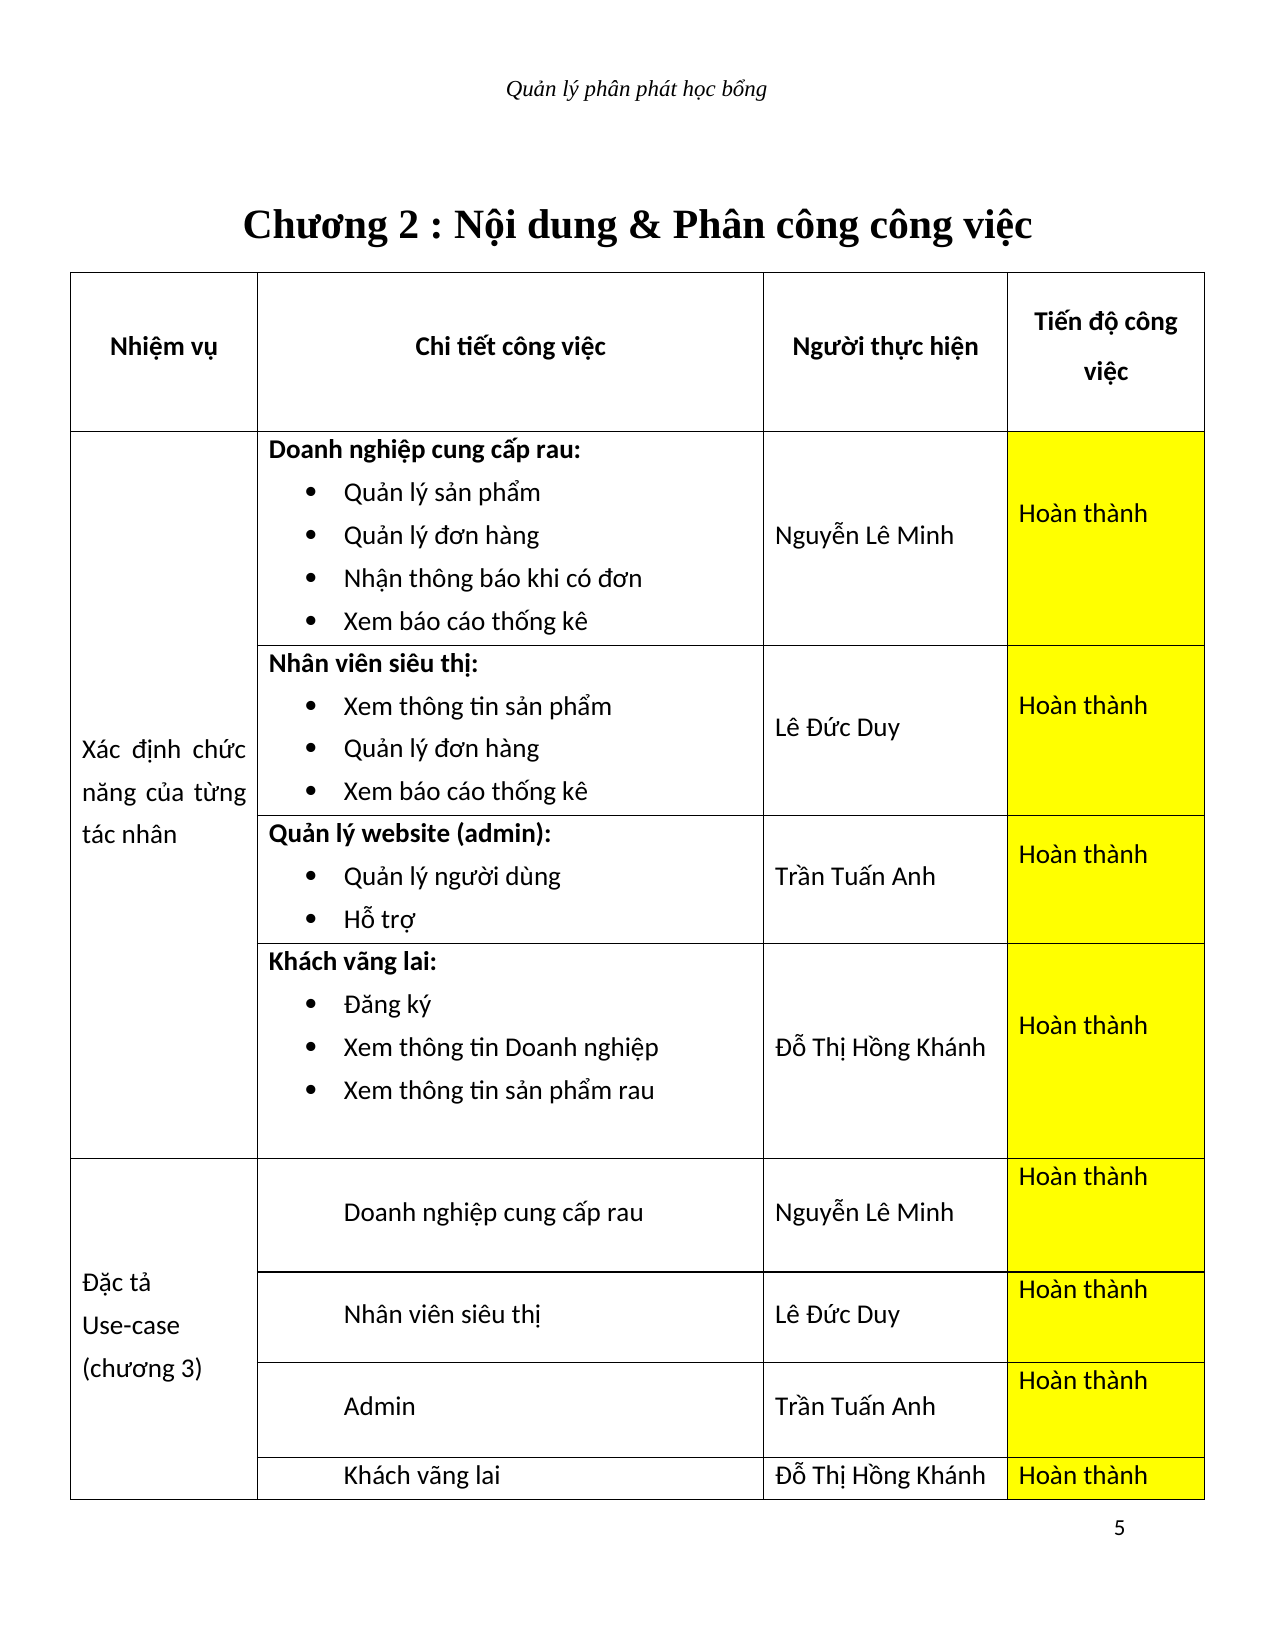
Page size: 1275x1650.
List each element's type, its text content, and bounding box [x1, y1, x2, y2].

table_header Tiến độ công việc [1008, 273, 1204, 431]
table_cell Lê Đức Duy [764, 646, 1007, 815]
table_header Người thực hiện [764, 273, 1007, 431]
table_cell Xác định chức năng của từng tác nhân [71, 432, 257, 1158]
table_cell Quản lý website (admin): Quản lý người dùng Hỗ trợ [258, 816, 763, 943]
table_cell Hoàn thành [1008, 1458, 1204, 1499]
table_cell Khách vãng lai [258, 1458, 763, 1499]
table_cell Nguyễn Lê Minh [764, 1159, 1007, 1271]
table_cell Trần Tuấn Anh [764, 816, 1007, 943]
table_cell Nhân viên siêu thị: Xem thông tin sản phẩm Quản lý đơn hàng Xem báo cáo thống kê [258, 646, 763, 815]
subtitle Nội dung & Phân công công việc [150, 200, 1125, 248]
table_cell Đặc tả Use-case (chương 3) [71, 1159, 257, 1499]
table_cell Hoàn thành [1008, 816, 1204, 943]
table_cell Hoàn thành [1008, 1363, 1204, 1457]
table_cell Nguyễn Lê Minh [764, 432, 1007, 645]
table_cell Hoàn thành [1008, 944, 1204, 1158]
table_cell Hoàn thành [1008, 432, 1204, 645]
table_header Chi tiết công việc [258, 273, 763, 431]
table_cell Hoàn thành [1008, 1273, 1204, 1362]
table_cell Lê Đức Duy [764, 1273, 1007, 1362]
table_cell Đỗ Thị Hồng Khánh [764, 944, 1007, 1158]
table_cell Admin [258, 1363, 763, 1457]
table_cell Hoàn thành [1008, 646, 1204, 815]
table_cell Doanh nghiệp cung cấp rau: Quản lý sản phẩm Quản lý đơn hàng Nhận thông báo khi có đơn Xem báo cáo thống kê [258, 432, 763, 645]
table_cell Đỗ Thị Hồng Khánh [764, 1458, 1007, 1499]
table_cell Hoàn thành [1008, 1159, 1204, 1271]
table_cell Trần Tuấn Anh [764, 1363, 1007, 1457]
table_cell Khách vãng lai: Đăng ký Xem thông tin Doanh nghiệp Xem thông tin sản phẩm rau [258, 944, 763, 1158]
table_cell Doanh nghiệp cung cấp rau [258, 1159, 763, 1271]
table_header Nhiệm vụ [71, 273, 257, 431]
table_cell Nhân viên siêu thị [258, 1273, 763, 1362]
